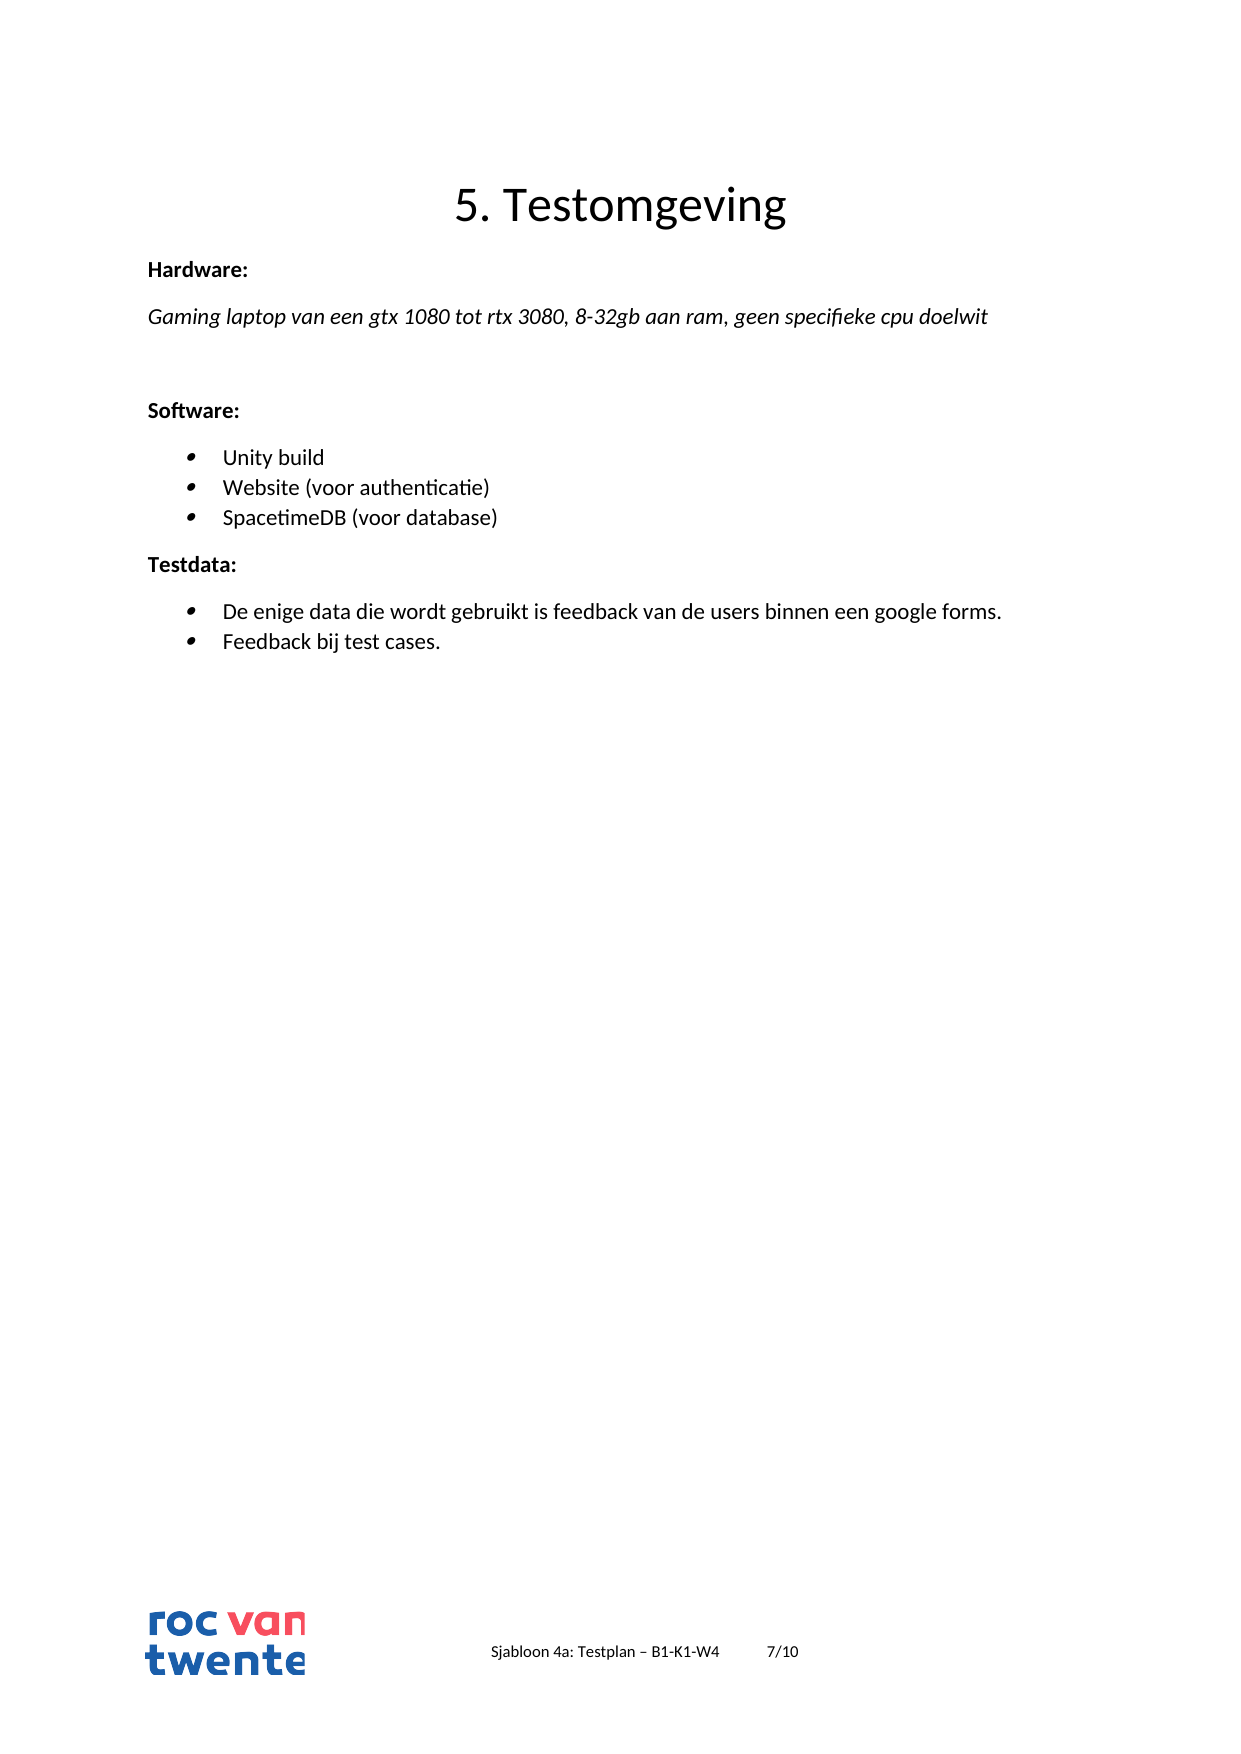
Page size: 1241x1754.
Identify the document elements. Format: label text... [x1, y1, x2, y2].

list Unity build [185, 443, 1093, 471]
text Software: [148, 396, 1093, 424]
text Hardware: [148, 255, 1093, 283]
text Testdata: [148, 550, 1093, 578]
list Feedback bij test cases. [185, 627, 1093, 655]
subtitle 5. Testomgeving [148, 173, 1093, 234]
picture [145, 1611, 305, 1674]
text Gaming laptop van een gtx 1080 tot rtx 3080, 8-32gb aan ram, geen specifieke cpu doelwit [148, 302, 1093, 330]
list Website (voor authenticatie) [185, 473, 1093, 501]
list De enige data die wordt gebruikt is feedback van de users binnen een google forms. [185, 597, 1093, 625]
list SpacetimeDB (voor database) [185, 503, 1093, 531]
